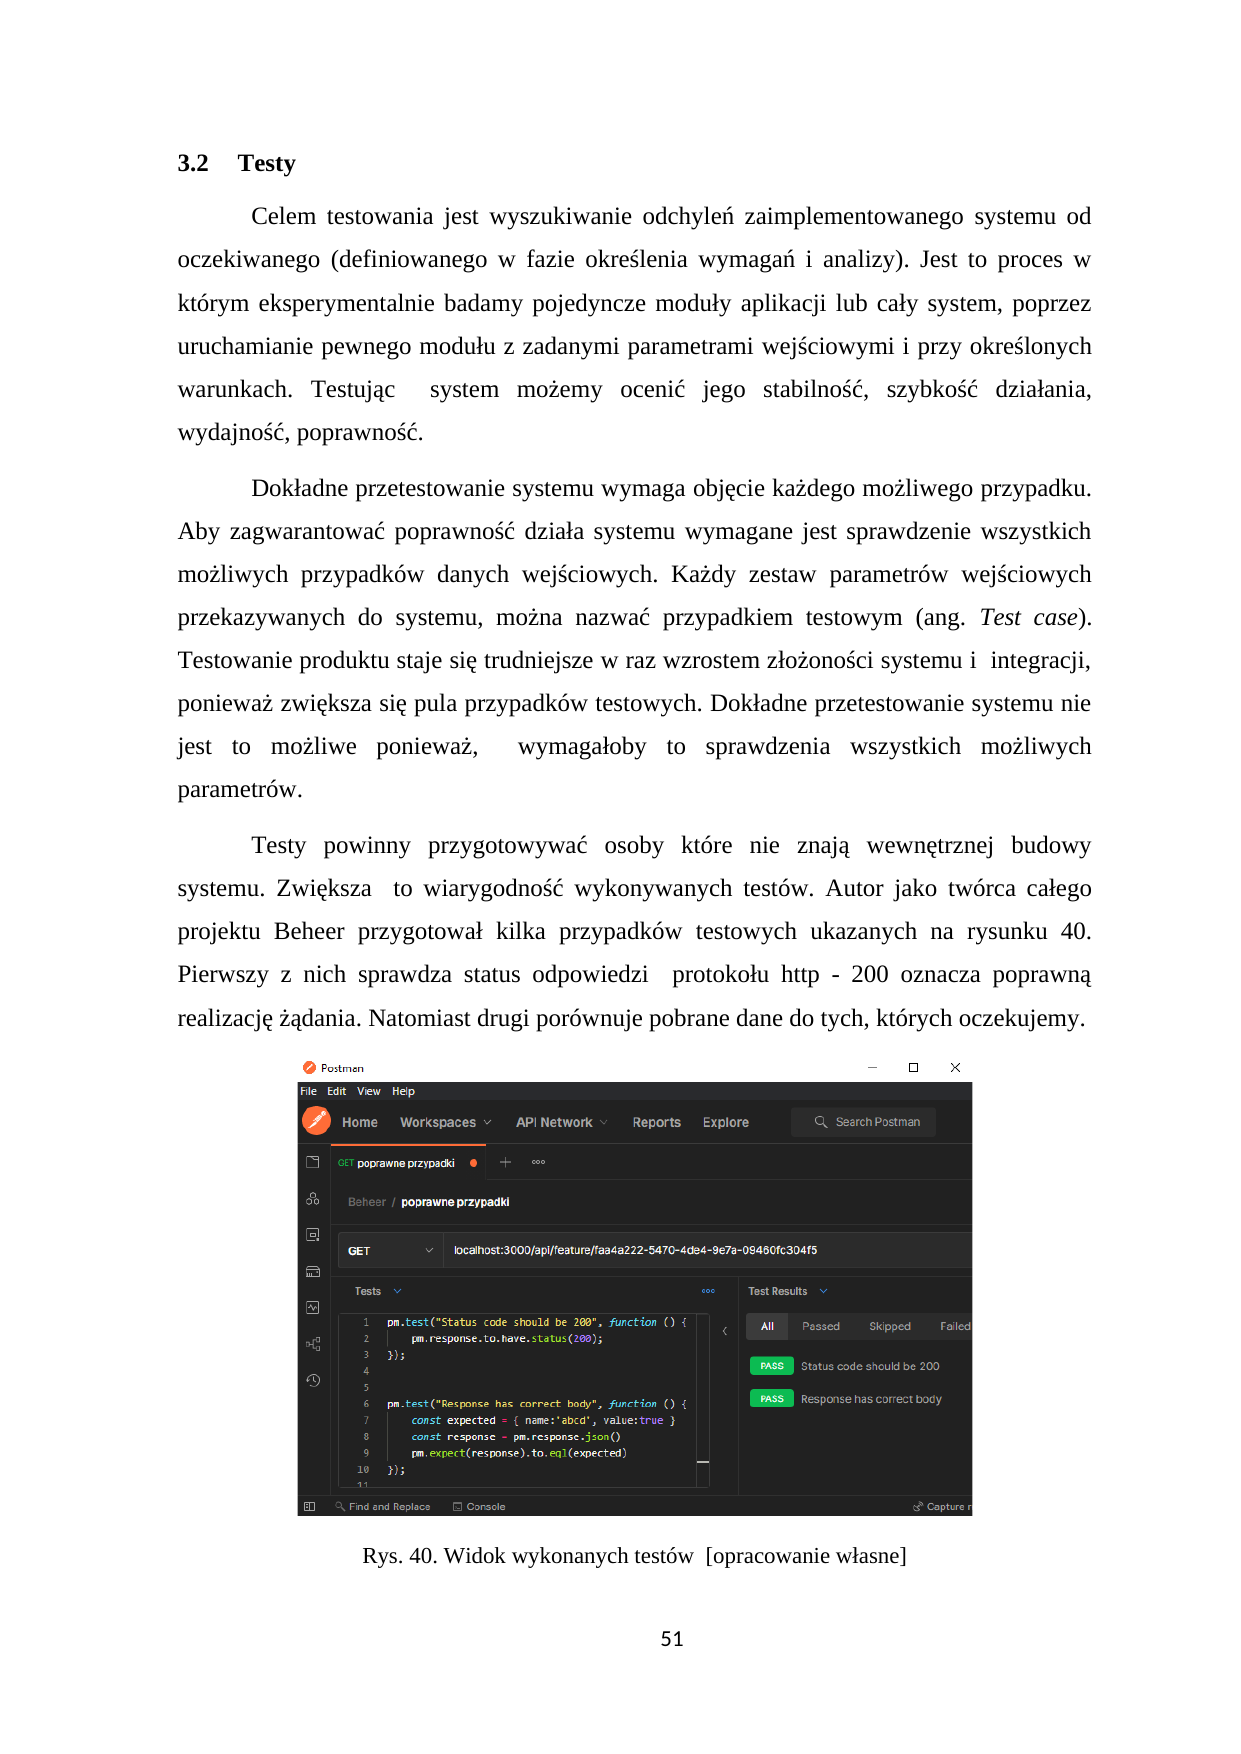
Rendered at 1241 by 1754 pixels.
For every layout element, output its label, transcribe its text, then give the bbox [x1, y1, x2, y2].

text Testy powinny przygotowywać osoby które nie znają wewnętrznej budowy systemu. Zwiększa to wiarygodność wykonywanych testów. Autor jako twórca całego projektu Beheer przygotował kilka przypadków testowych ukazanych na rysunku 40. Pierwszy z nich sprawdza status odpowiedzi protokołu http - 200 oznacza poprawną realizację żądania. Natomiast drugi porównuje pobrane dane do tych, których oczekujemy. [177, 830, 1092, 1031]
text Rys. 40. Widok wykonanych testów [opracowanie własne] [177, 1542, 1092, 1568]
subtitle Testy [177, 148, 1092, 176]
text Celem testowania jest wyszukiwanie odchyleń zaimplementowanego systemu od oczekiwanego (definiowanego w fazie określenia wymagań i analizy). Jest to proces w którym eksperymentalnie badamy pojedyncze moduły aplikacji lub cały system, poprzez uruchamianie pewnego modułu z zadanymi parametrami wejściowymi i przy określonych warunkach. Testując system możemy ocenić jego stabilność, szybkość działania, wydajność, poprawność. [177, 201, 1092, 446]
text Dokładne przetestowanie systemu wymaga objęcie każdego możliwego przypadku. Aby zagwarantować poprawność działa systemu wymagane jest sprawdzenie wszystkich możliwych przypadków danych wejściowych. Każdy zestaw parametrów wejściowych przekazywanych do systemu, można nazwać przypadkiem testowym (ang. Test case). Testowanie produktu staje się trudniejsze w raz wzrostem złożoności systemu i integracji, ponieważ zwiększa się pula przypadków testowych. Dokładne przetestowanie systemu nie jest to możliwe ponieważ, wymagałoby to sprawdzenia wszystkich możliwych parametrów. [177, 473, 1092, 803]
picture [297, 1058, 973, 1516]
